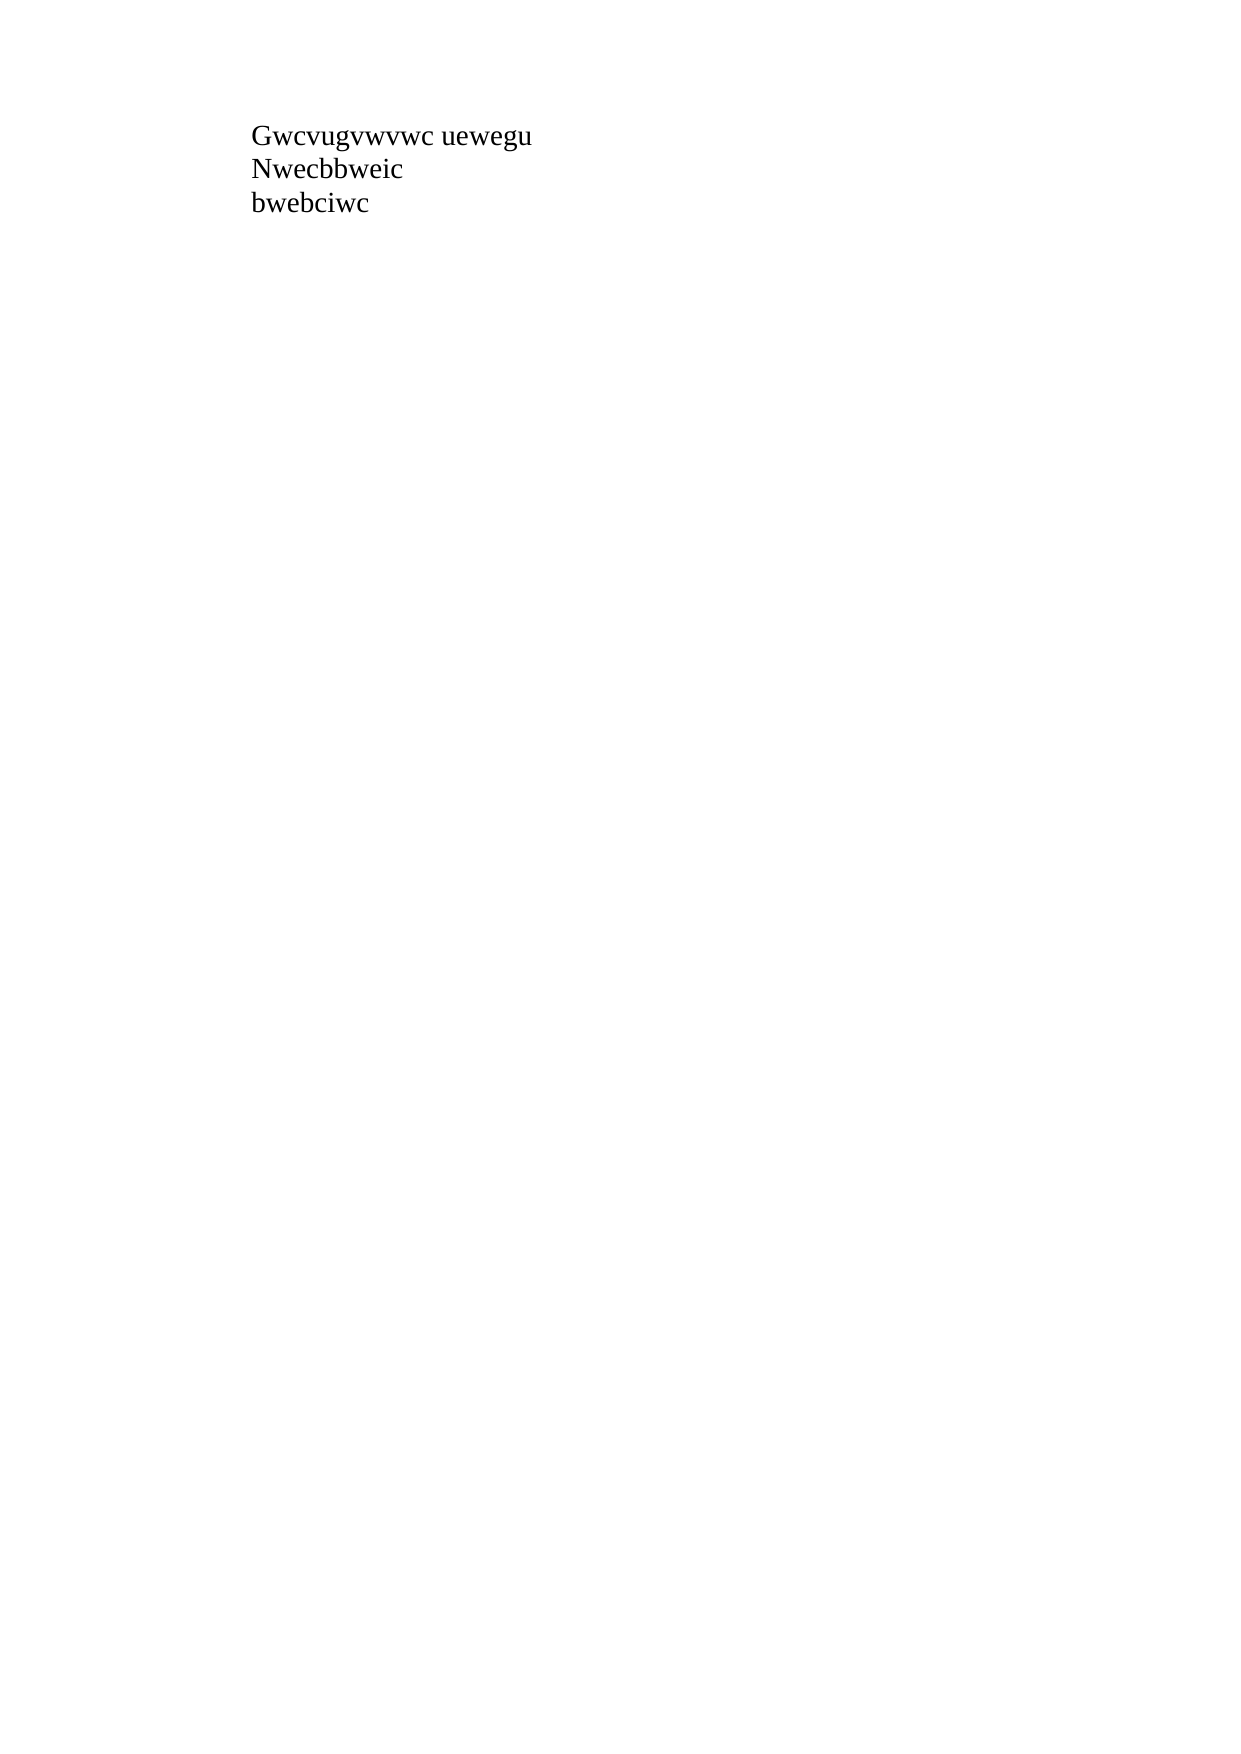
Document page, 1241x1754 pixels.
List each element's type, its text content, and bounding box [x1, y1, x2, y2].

text Gwcvugvwvwc uewegu [177, 118, 1152, 152]
text Nwecbbweic [177, 152, 1152, 185]
text bwebciwc [177, 185, 1152, 219]
